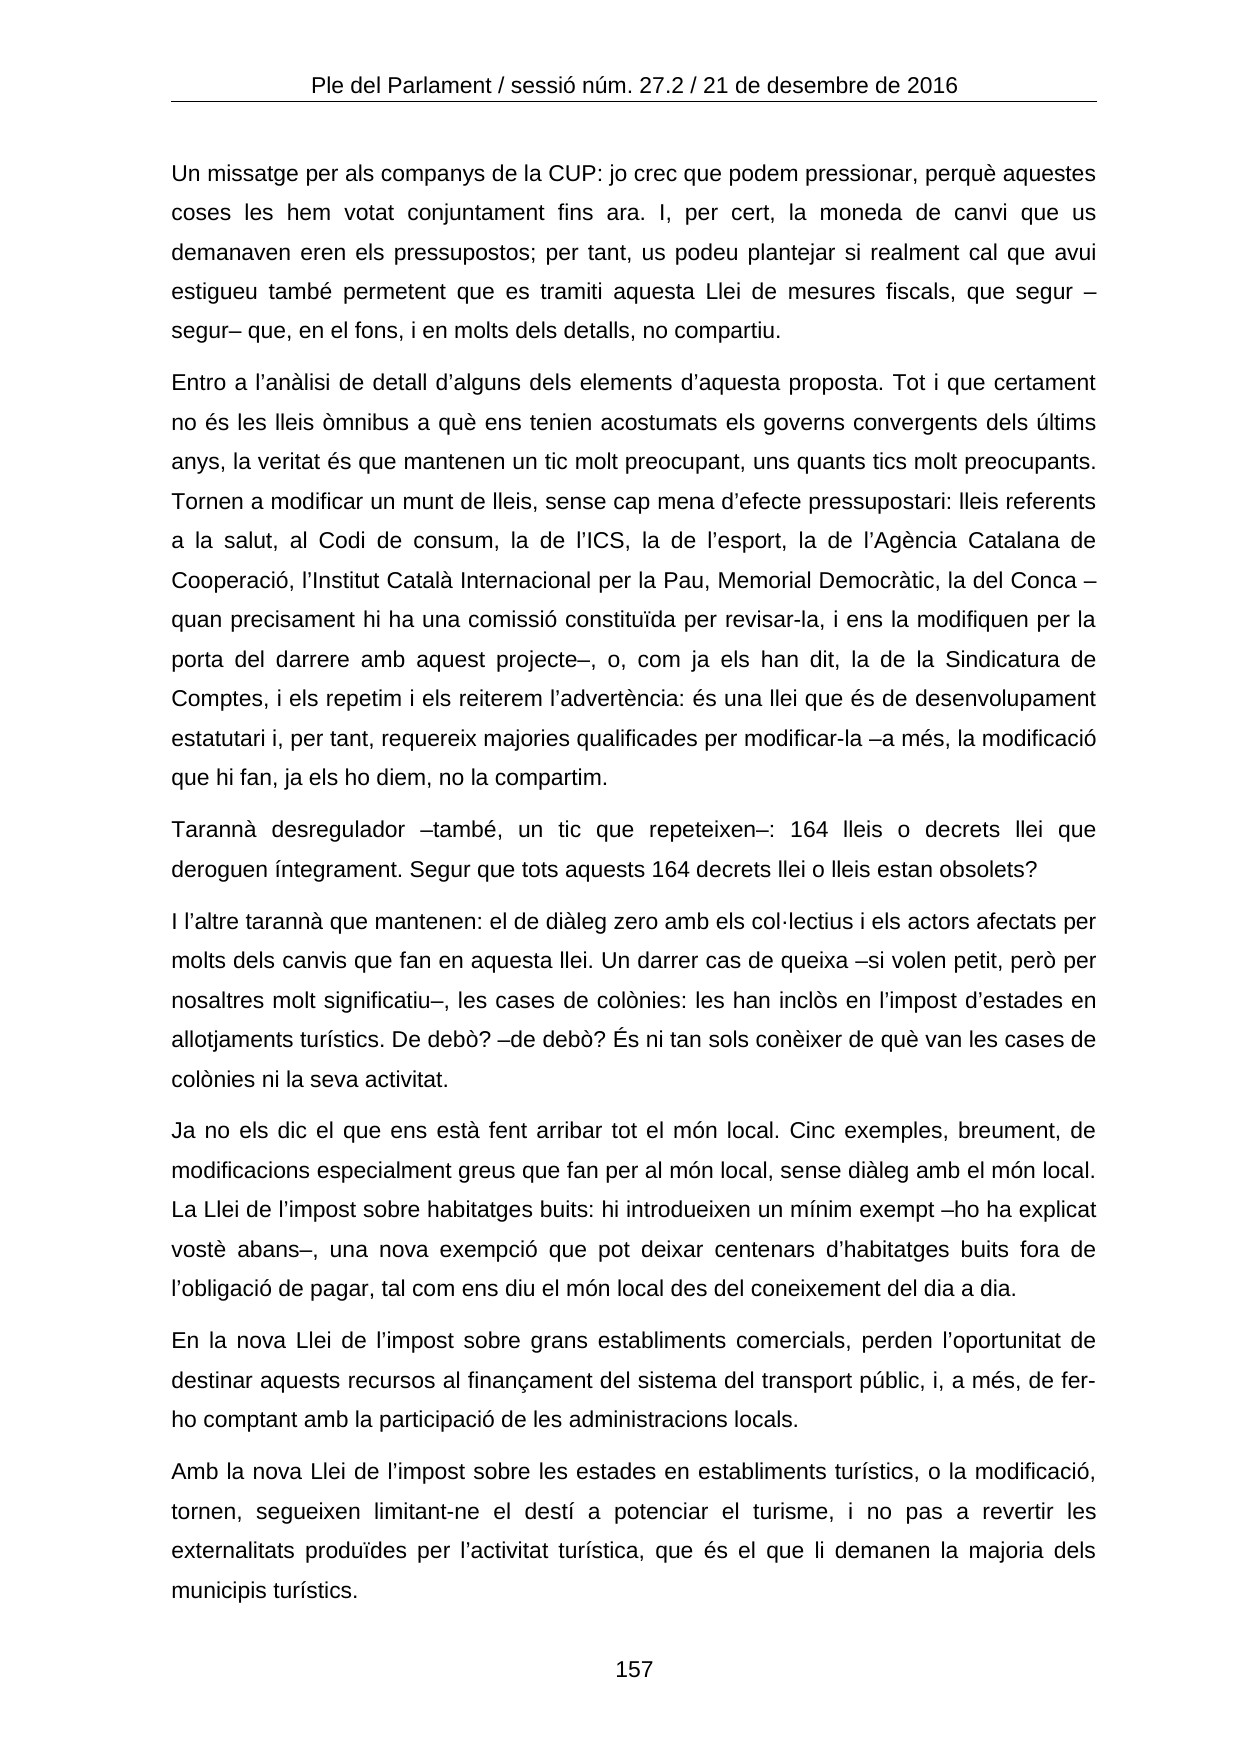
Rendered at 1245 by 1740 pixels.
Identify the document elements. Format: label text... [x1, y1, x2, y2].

text Ja no els dic el que ens està fent arribar tot el món local. Cinc exemples, breument, de modificacions especialment greus que fan per al món local, sense diàleg amb el món local. La Llei de l’impost sobre habitatges buits: hi introdueixen un mínim exempt –ho ha explicat vostè abans–, una nova exempció que pot deixar centenars d’habitatges buits fora de l’obligació de pagar, tal com ens diu el món local des del coneixement del dia a dia. [171, 1117, 1097, 1302]
text Amb la nova Llei de l’impost sobre les estades en establiments turístics, o la modificació, tornen, segueixen limitant-ne el destí a potenciar el turisme, i no pas a revertir les externalitats produïdes per l’activitat turística, que és el que li demanen la majoria dels municipis turístics. [171, 1458, 1097, 1603]
text Entro a l’anàlisi de detall d’alguns dels elements d’aquesta proposta. Tot i que certament no és les lleis òmnibus a què ens tenien acostumats els governs convergents dels últims anys, la veritat és que mantenen un tic molt preocupant, uns quants tics molt preocupants. Tornen a modificar un munt de lleis, sense cap mena d’efecte pressupostari: lleis referents a la salut, al Codi de consum, la de l’ICS, la de l’esport, la de l’Agència Catalana de Cooperació, l’Institut Català Internacional per la Pau, Memorial Democràtic, la del Conca –quan precisament hi ha una comissió constituïda per revisar-la, i ens la modifiquen per la porta del darrere amb aquest projecte–, o, com ja els han dit, la de la Sindicatura de Comptes, i els repetim i els reiterem l’advertència: és una llei que és de desenvolupament estatutari i, per tant, requereix majories qualificades per modificar-la –a més, la modificació que hi fan, ja els ho diem, no la compartim. [171, 369, 1097, 791]
text En la nova Llei de l’impost sobre grans establiments comercials, perden l’oportunitat de destinar aquests recursos al finançament del sistema del transport públic, i, a més, de fer-ho comptant amb la participació de les administracions locals. [171, 1327, 1097, 1433]
text I l’altre tarannà que mantenen: el de diàleg zero amb els col·lectius i els actors afectats per molts dels canvis que fan en aquesta llei. Un darrer cas de queixa –si volen petit, però per nosaltres molt significatiu–, les cases de colònies: les han inclòs en l’impost d’estades en allotjaments turístics. De debò? –de debò? És ni tan sols conèixer de què van les cases de colònies ni la seva activitat. [171, 908, 1097, 1092]
text Tarannà desregulador –també, un tic que repeteixen–: 164 lleis o decrets llei que deroguen íntegrament. Segur que tots aquests 164 decrets llei o lleis estan obsolets? [171, 816, 1097, 882]
text Un missatge per als companys de la CUP: jo crec que podem pressionar, perquè aquestes coses les hem votat conjuntament fins ara. I, per cert, la moneda de canvi que us demanaven eren els pressupostos; per tant, us podeu plantejar si realment cal que avui estigueu també permetent que es tramiti aquesta Llei de mesures fiscals, que segur –segur– que, en el fons, i en molts dels detalls, no compartiu. [171, 159, 1097, 344]
